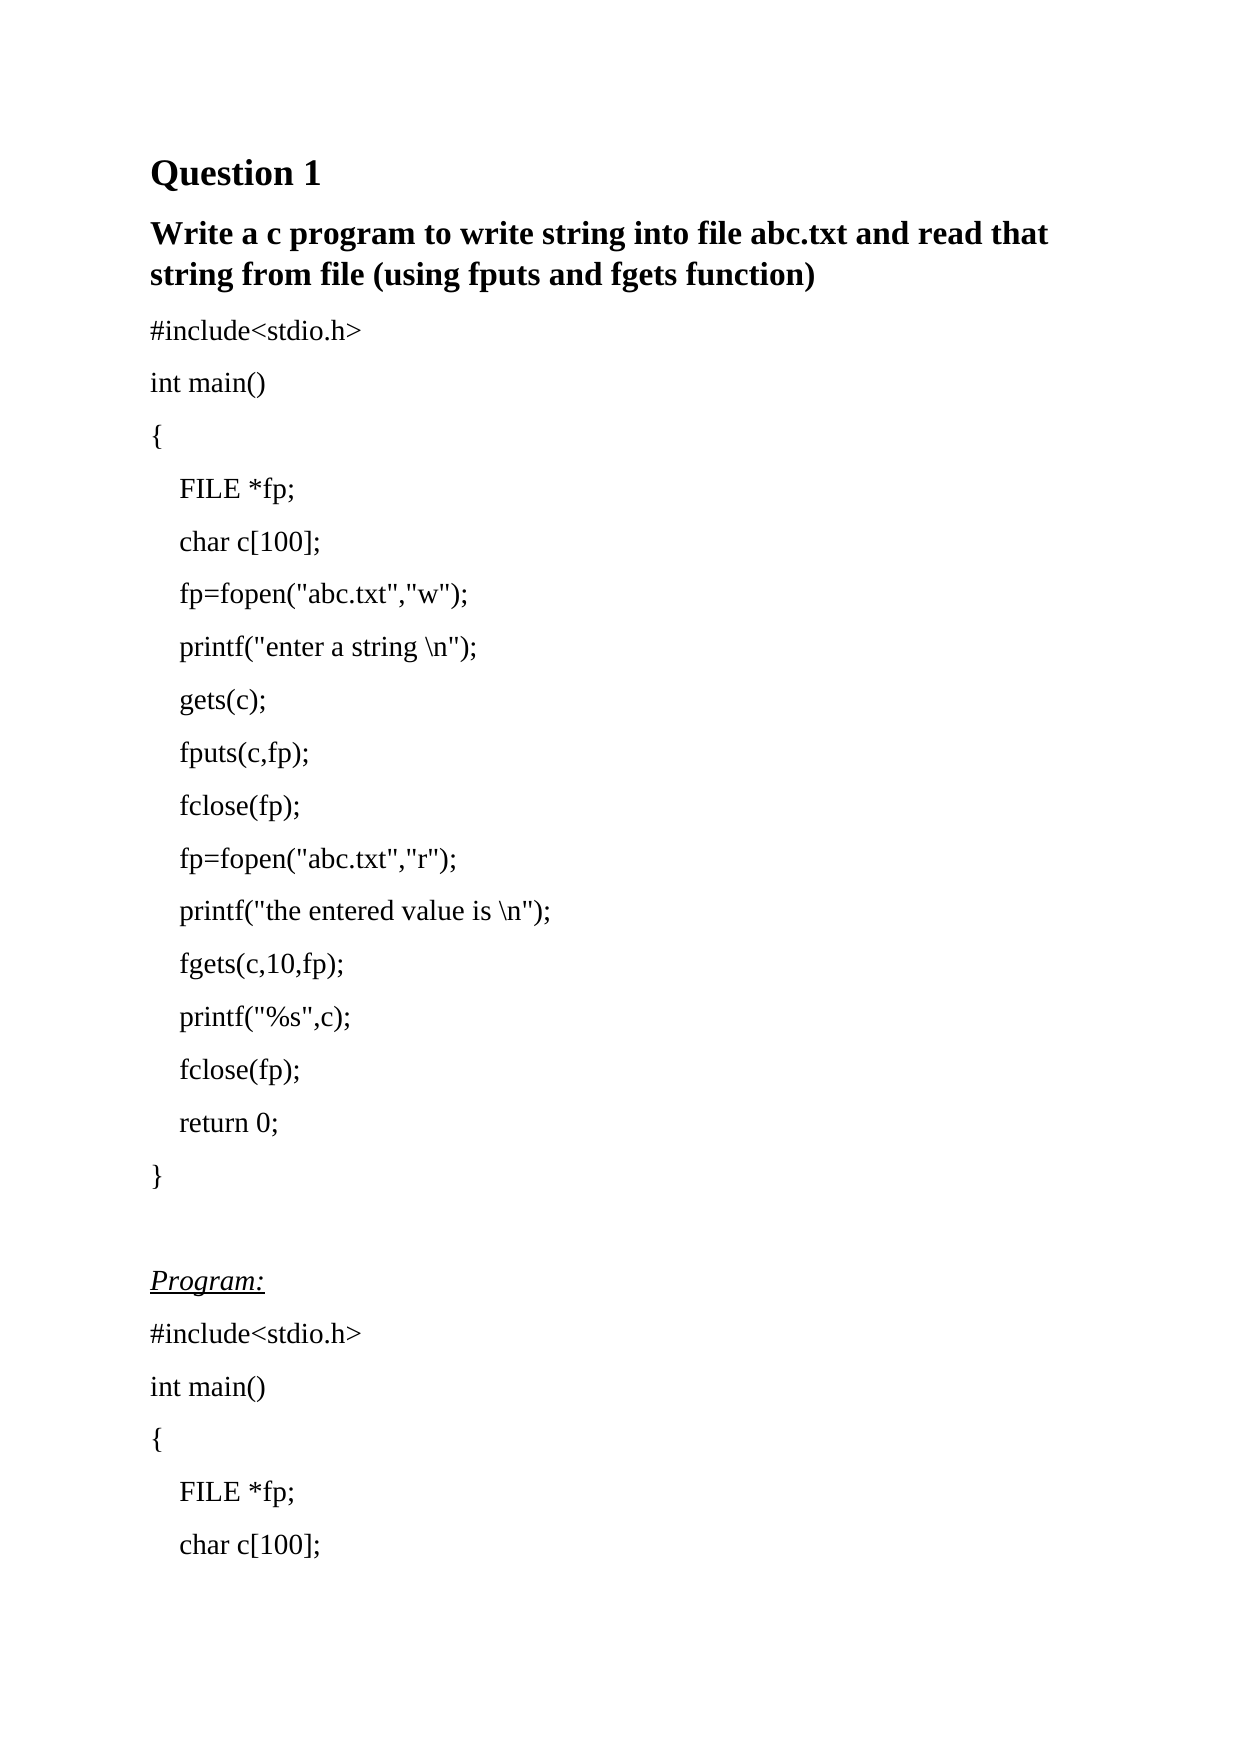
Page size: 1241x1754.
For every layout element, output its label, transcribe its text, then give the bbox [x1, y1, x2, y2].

text FILE *fp; [150, 1474, 1090, 1508]
text fp=fopen("abc.txt","r"); [150, 841, 1090, 874]
text printf("the entered value is \n"); [150, 893, 1090, 927]
text int main() [150, 1369, 1090, 1402]
text fp=fopen("abc.txt","w"); [150, 577, 1090, 610]
text #include<stdio.h> [150, 313, 1090, 346]
text Write a c program to write string into file abc.txt and read that string from file (using fputs and fgets function) [150, 213, 1090, 293]
text printf("enter a string \n"); [150, 629, 1090, 663]
text char c[100]; [150, 524, 1090, 557]
text printf("%s",c); [150, 999, 1090, 1033]
text fputs(c,fp); [150, 735, 1090, 769]
text } [150, 1158, 1090, 1191]
text char c[100]; [150, 1527, 1090, 1561]
text int main() [150, 365, 1090, 399]
text Question 1 [150, 150, 1090, 193]
text fgets(c,10,fp); [150, 946, 1090, 980]
text fclose(fp); [150, 788, 1090, 821]
text Program: [150, 1263, 1090, 1297]
text gets(c); [150, 682, 1090, 716]
text #include<stdio.h> [150, 1316, 1090, 1349]
text { [150, 1422, 1090, 1455]
text return 0; [150, 1105, 1090, 1138]
text { [150, 418, 1090, 452]
text FILE *fp; [150, 471, 1090, 504]
text fclose(fp); [150, 1052, 1090, 1086]
